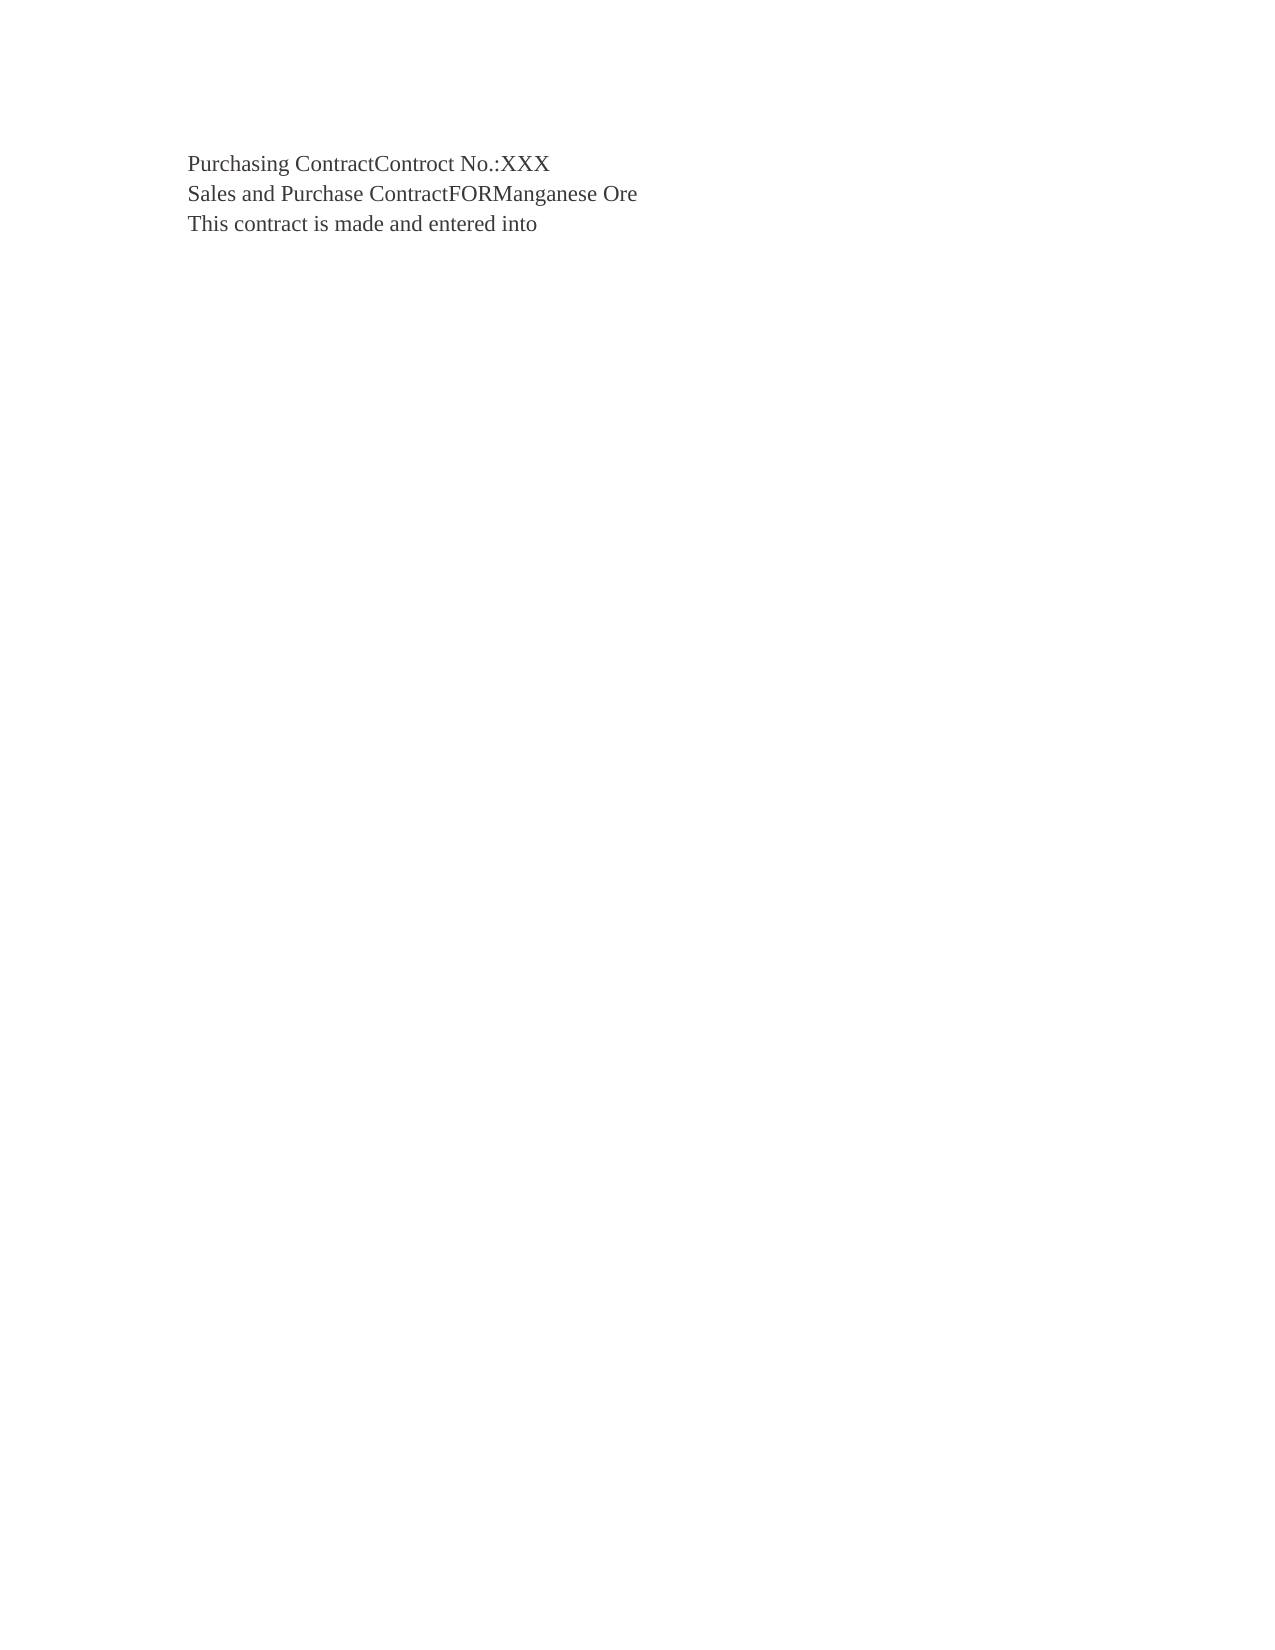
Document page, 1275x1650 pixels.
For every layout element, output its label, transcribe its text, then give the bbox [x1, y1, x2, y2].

text Purchasing ContractControct No.:XXX Sales and Purchase ContractFORManganese Ore This contract is made and entered into [187, 150, 1087, 237]
